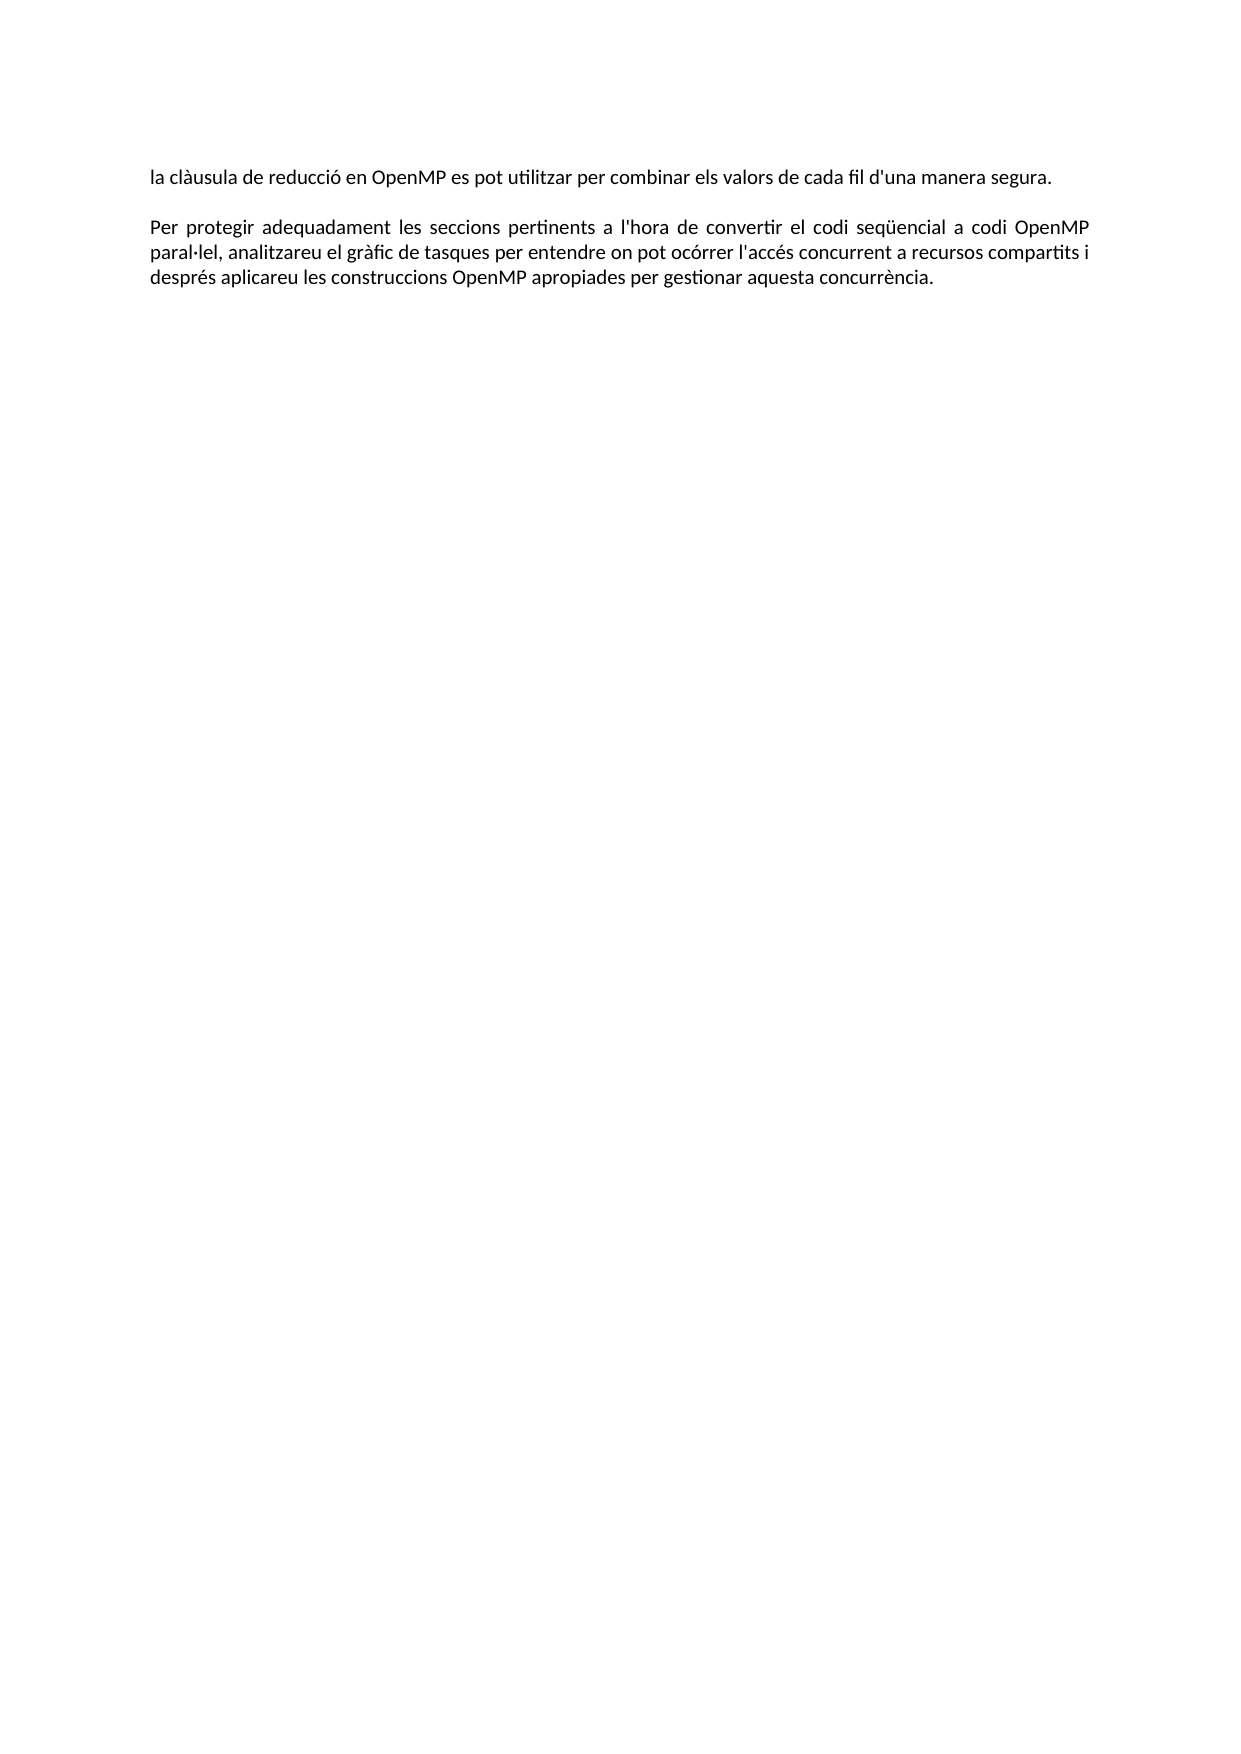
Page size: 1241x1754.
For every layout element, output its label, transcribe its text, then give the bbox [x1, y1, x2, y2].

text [150, 164, 1091, 189]
text Per protegir adequadament les seccions pertinents a l'hora de convertir el codi seqüencial a codi OpenMP paral·lel, analitzareu el gràfic de tasques per entendre on pot ocórrer l'accés concurrent a recursos compartits i després aplicareu les construccions OpenMP apropiades per gestionar aquesta concurrència. [150, 214, 1091, 289]
